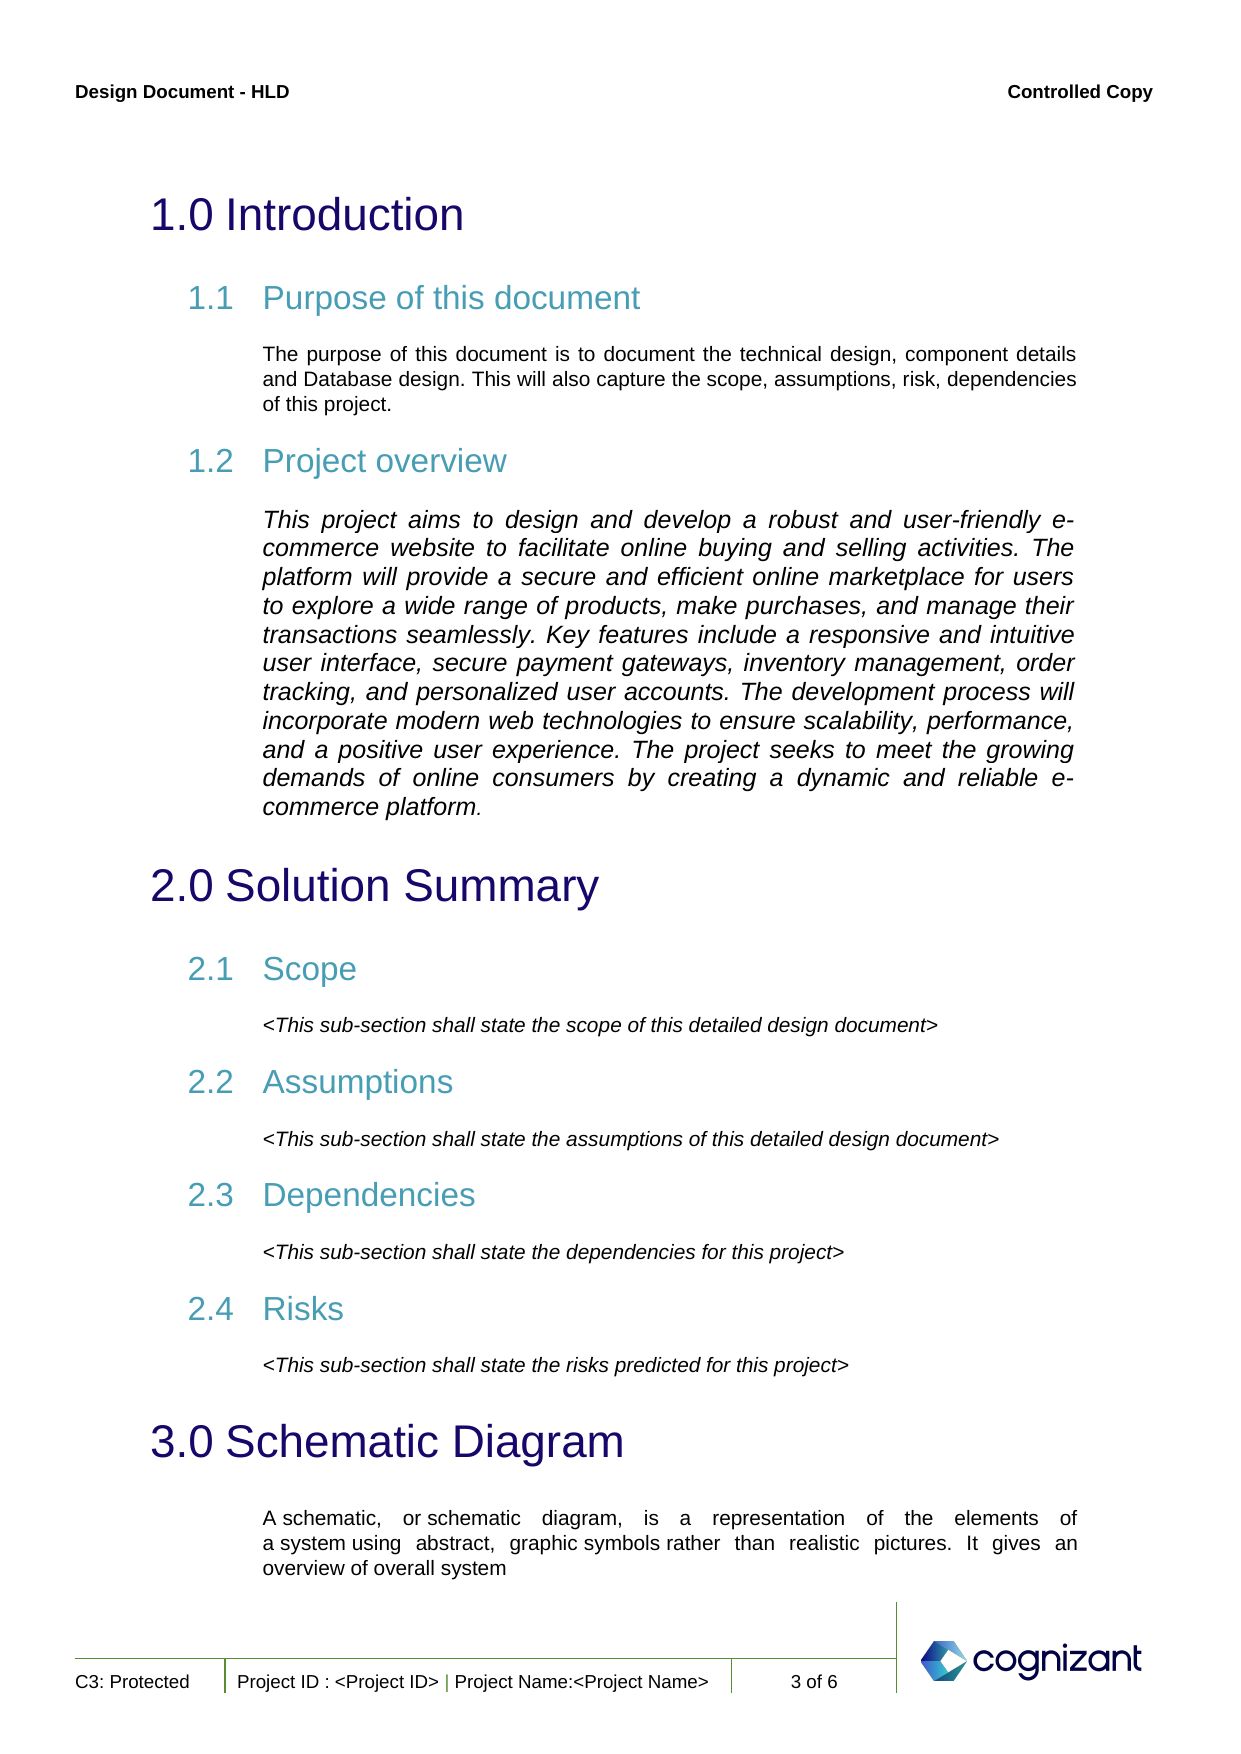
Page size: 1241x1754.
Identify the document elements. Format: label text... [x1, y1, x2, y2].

subtitle Solution Summary [150, 858, 1078, 911]
picture [921, 1641, 1142, 1681]
subtitle Risks [187, 1289, 1090, 1327]
text The purpose of this document is to document the technical design, component details and Database design. This will also capture the scope, assumptions, risk, dependencies of this project. [262, 341, 1078, 416]
subtitle Schematic Diagram [150, 1415, 1078, 1467]
subtitle Assumptions [187, 1062, 1090, 1100]
subtitle Introduction [150, 187, 1078, 240]
text <This sub-section shall state the assumptions of this detailed design document> [262, 1125, 1078, 1150]
subtitle Scope [187, 948, 1090, 987]
subtitle Project overview [187, 441, 1090, 479]
text A schematic, or schematic diagram, is a representation of the elements of a system using abstract, graphic symbols rather than realistic pictures. It gives an overview of overall system [262, 1505, 1078, 1580]
subtitle Purpose of this document [187, 278, 1090, 316]
text <This sub-section shall state the risks predicted for this project> [262, 1352, 1078, 1377]
text <This sub-section shall state the scope of this detailed design document> [262, 1012, 1078, 1037]
subtitle Dependencies [187, 1175, 1090, 1214]
text <This sub-section shall state the dependencies for this project> [262, 1239, 1078, 1264]
text This project aims to design and develop a robust and user-friendly e-commerce website to facilitate online buying and selling activities. The platform will provide a secure and efficient online marketplace for users to explore a wide range of products, make purchases, and manage their transactions seamlessly. Key features include a responsive and intuitive user interface, secure payment gateways, inventory management, order tracking, and personalized user accounts. The development process will incorporate modern web technologies to ensure scalability, performance, and a positive user experience. The project seeks to meet the growing demands of online consumers by creating a dynamic and reliable e-commerce platform. [262, 504, 1078, 821]
